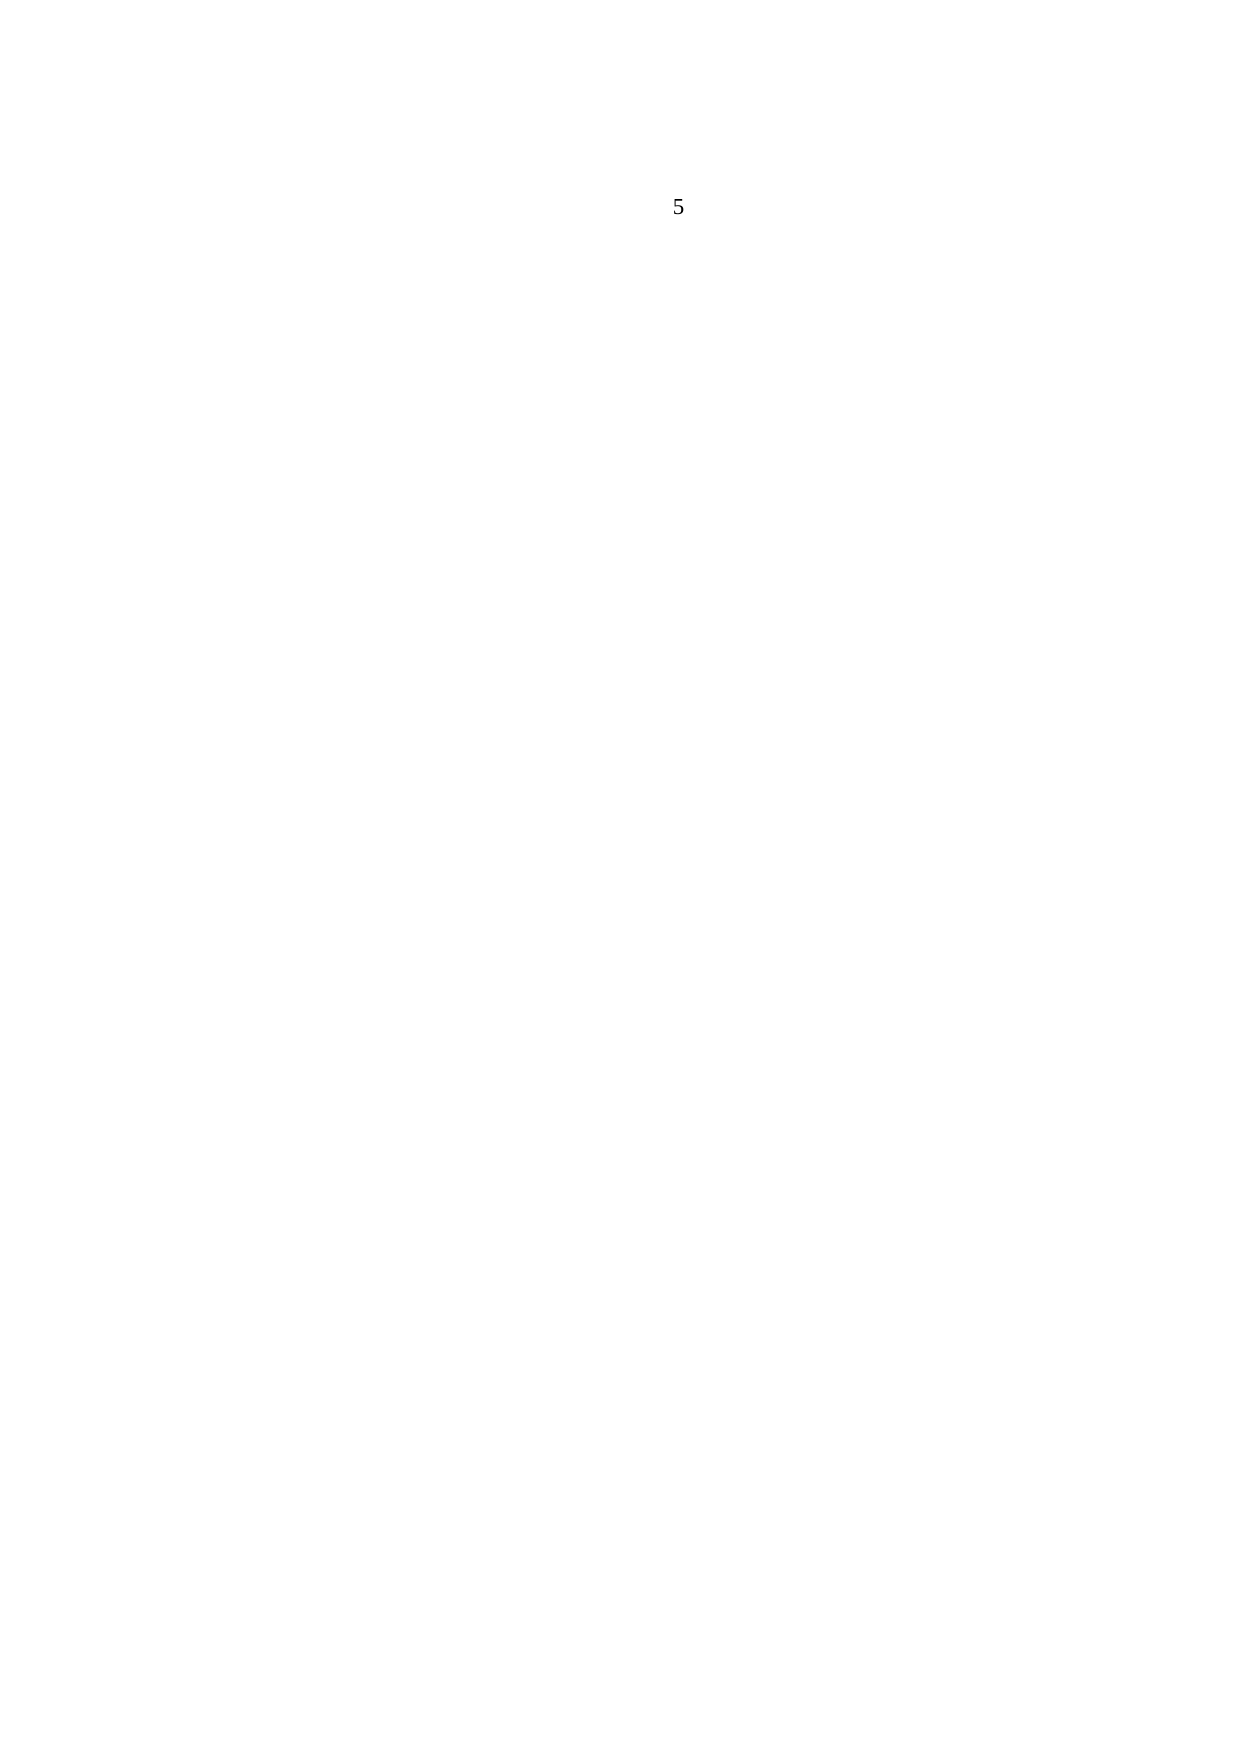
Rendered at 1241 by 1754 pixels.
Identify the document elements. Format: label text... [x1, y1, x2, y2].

text 5 [164, 193, 1192, 219]
